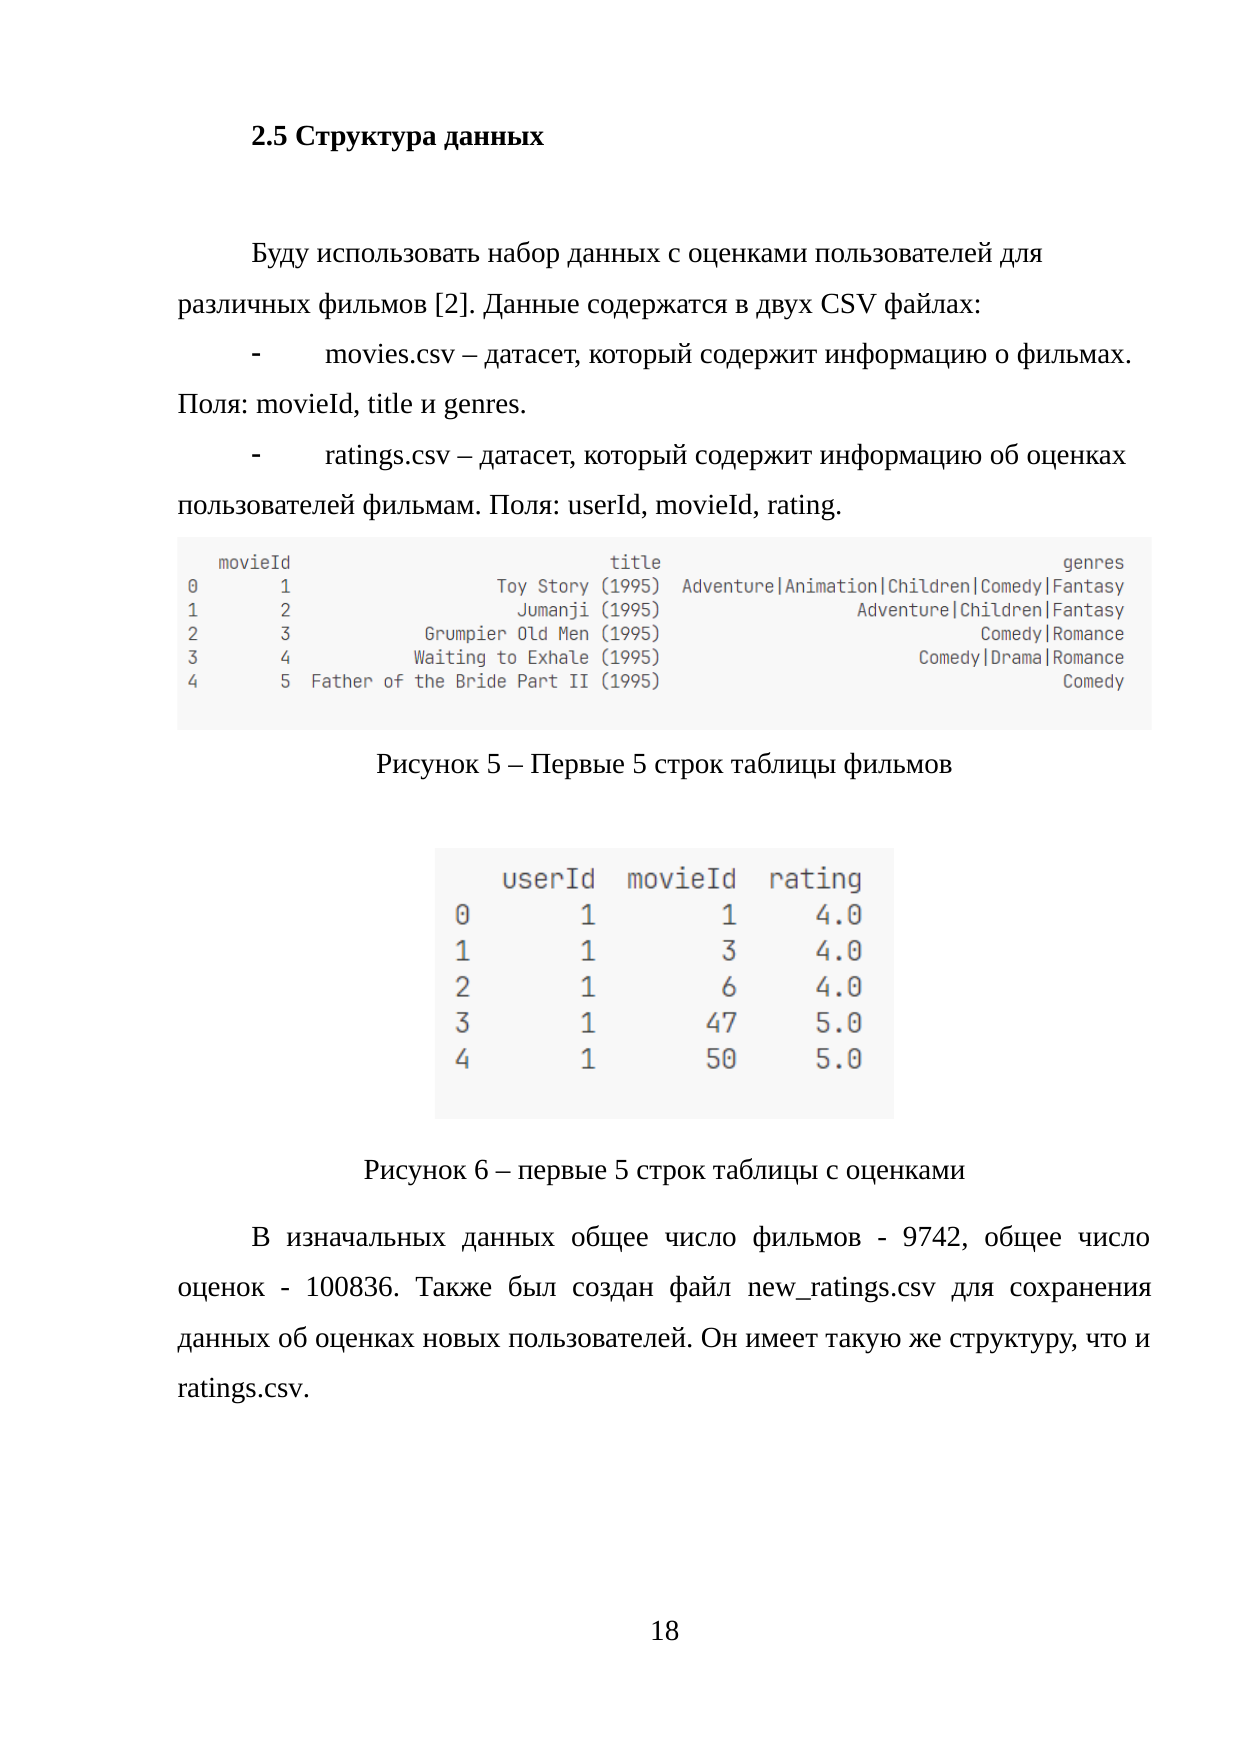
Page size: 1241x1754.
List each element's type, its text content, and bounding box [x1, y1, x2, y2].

list movies.csv – датасет, который содержит информацию о фильмах. Поля: movieId, title и genres. [177, 336, 1152, 420]
picture [177, 537, 1152, 730]
text Рисунок 5 – Первые 5 строк таблицы фильмов [177, 746, 1152, 780]
picture [434, 848, 894, 1119]
text Буду использовать набор данных с оценками пользователей для различных фильмов [2]. Данные содержатся в двух CSV файлах: [177, 235, 1152, 319]
subtitle 2.5 Структура данных [177, 118, 1152, 152]
list ratings.csv – датасет, который содержит информацию об оценках пользователей фильмам. Поля: userId, movieId, rating. [177, 437, 1152, 521]
text В изначальных данных общее число фильмов - 9742, общее число оценок - 100836. Также был создан файл new_ratings.csv для сохранения данных об оценках новых пользователей. Он имеет такую же структуру, что и ratings.csv. [177, 1219, 1152, 1404]
